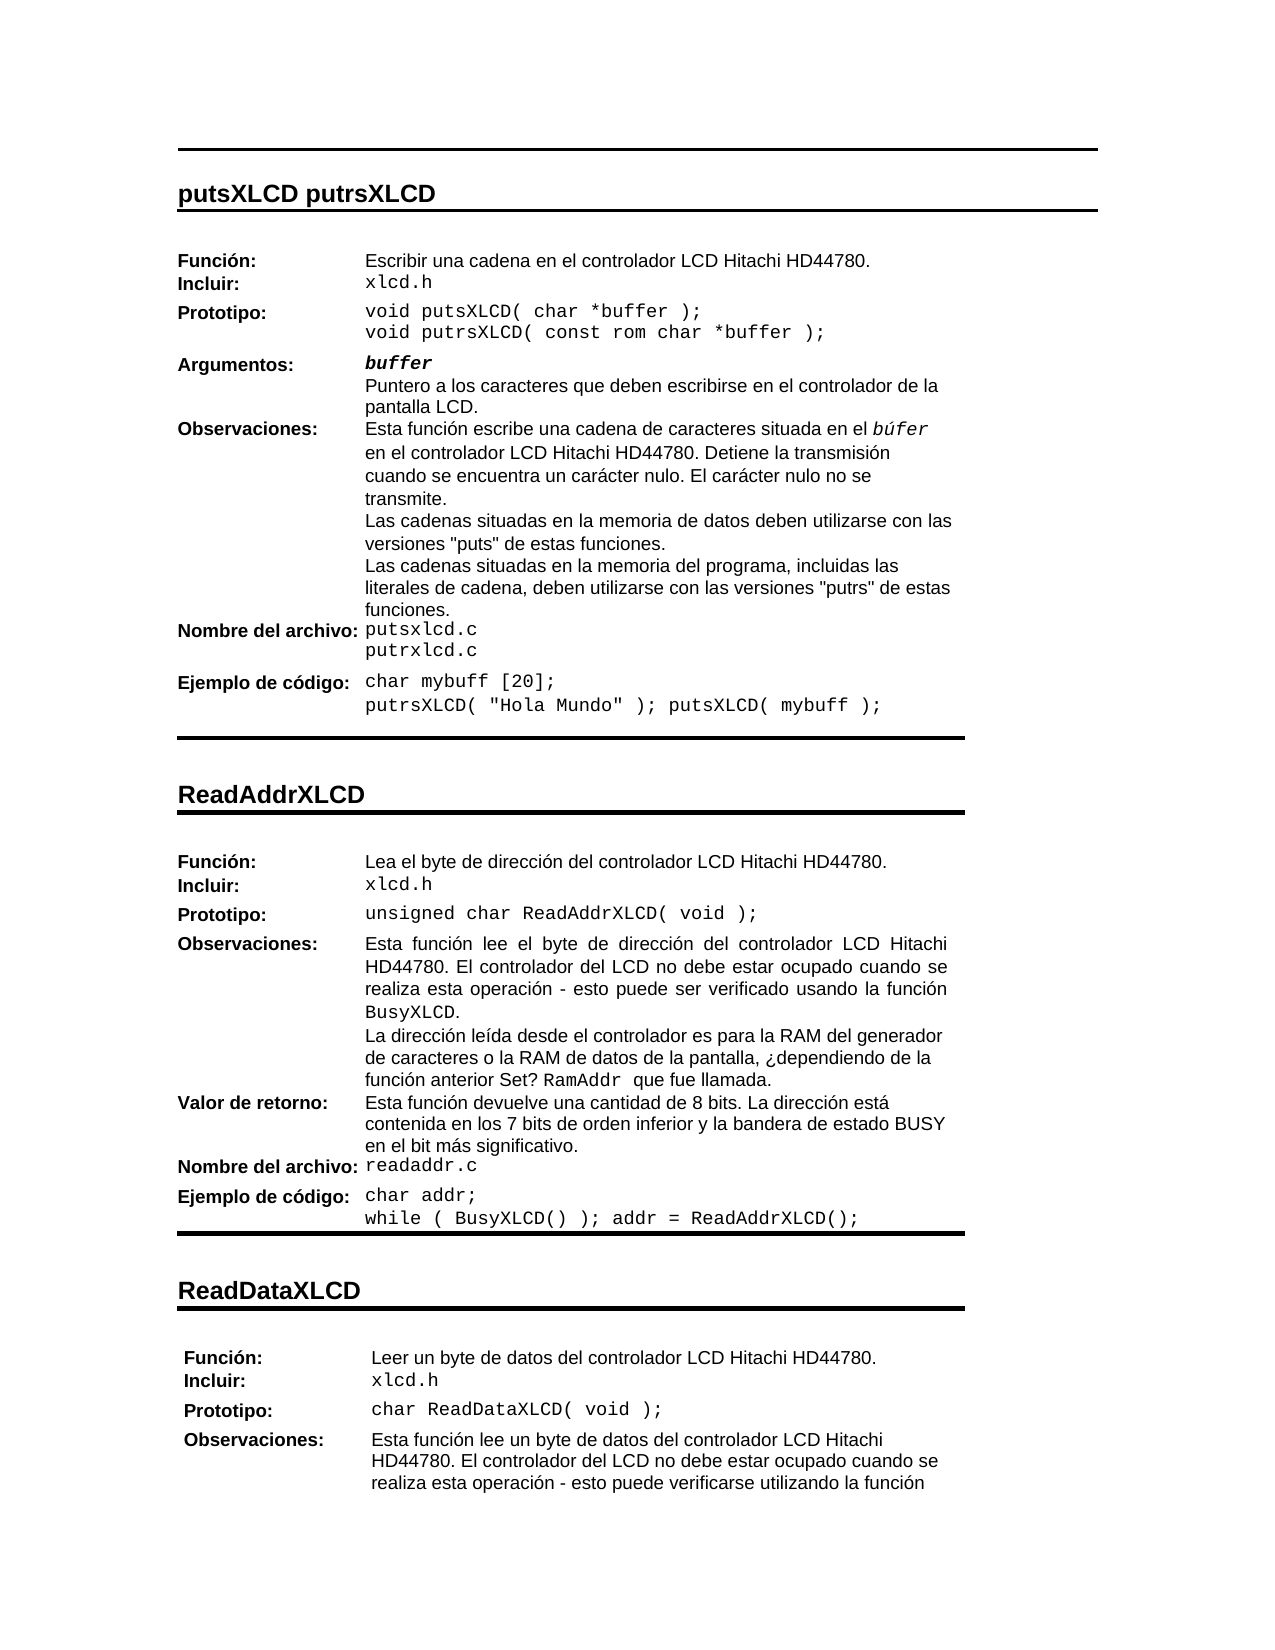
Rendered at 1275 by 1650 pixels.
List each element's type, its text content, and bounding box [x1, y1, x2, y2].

table_cell Observaciones: [177, 418, 365, 620]
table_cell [371, 1429, 959, 1502]
table_cell Prototipo: [177, 302, 365, 353]
table_cell xlcd.h [371, 1370, 959, 1399]
table_cell Ejemplo de código: [177, 672, 365, 695]
table_cell Incluir: [184, 1370, 371, 1399]
text while ( BusyXLCD() ); addr = ReadAddrXLCD(); [365, 1209, 1076, 1230]
table_header Lea el byte de dirección del controlador LCD Hitachi HD44780. [365, 851, 953, 874]
table_cell Esta función lee el byte de dirección del controlador LCD Hitachi HD44780. El controlador del LCD no debe estar ocupado cuando se realiza esta operación - esto puede ser verificado usando la función BusyXLCD. La dirección leída desde el controlador es para la RAM del generador de caracteres o la RAM de datos de la pantalla, ¿dependiendo de la función anterior Set? RamAddr que fue llamada. [365, 933, 953, 1092]
table_header Función: [177, 249, 365, 273]
table_cell Observaciones: [184, 1429, 371, 1502]
text ReadAddrXLCD [178, 781, 1098, 809]
table_cell unsigned char ReadAddrXLCD( void ); [365, 904, 953, 933]
table_cell char ReadDataXLCD( void ); [371, 1400, 959, 1429]
table_header Función: [184, 1347, 371, 1370]
text putsXLCD putrsXLCD [178, 179, 858, 207]
table_header Leer un byte de datos del controlador LCD Hitachi HD44780. [371, 1347, 959, 1370]
text putrsXLCD( "Hola Mundo" ); putsXLCD( mybuff ); [365, 695, 1098, 717]
table_cell Incluir: [177, 875, 365, 904]
table_cell buffer Puntero a los caracteres que deben escribirse en el controlador de la pantalla LCD. [365, 354, 953, 418]
table_cell char addr; [365, 1185, 953, 1209]
table_cell Prototipo: [184, 1400, 371, 1429]
table_cell void putsXLCD( char *buffer ); void putrsXLCD( const rom char *buffer ); [365, 302, 953, 353]
table_cell Incluir: [177, 273, 365, 302]
table_cell Argumentos: [177, 354, 365, 418]
table_cell Ejemplo de código: [177, 1185, 365, 1209]
table_cell xlcd.h [365, 273, 953, 302]
table_cell Observaciones: [177, 933, 365, 1092]
text ReadDataXLCD [178, 1276, 1098, 1305]
table_cell Valor de retorno: [177, 1092, 365, 1156]
table_cell Esta función escribe una cadena de caracteres situada en el búfer en el controlador LCD Hitachi HD44780. Detiene la transmisión cuando se encuentra un carácter nulo. El carácter nulo no se transmite. Las cadenas situadas en la memoria de datos deben utilizarse con las versiones "puts" de estas funciones. Las cadenas situadas en la memoria del programa, incluidas las literales de cadena, deben utilizarse con las versiones "putrs" de estas funciones. [365, 418, 953, 620]
table_cell readaddr.c [365, 1156, 953, 1185]
table_header Escribir una cadena en el controlador LCD Hitachi HD44780. [365, 249, 953, 273]
table_cell Prototipo: [177, 904, 365, 933]
table_cell Nombre del archivo: [177, 620, 365, 672]
table_cell Esta función devuelve una cantidad de 8 bits. La dirección está contenida en los 7 bits de orden inferior y la bandera de estado BUSY en el bit más significativo. [365, 1092, 953, 1156]
table_cell putsxlcd.c putrxlcd.c [365, 620, 953, 672]
table_cell char mybuff [20]; [365, 672, 953, 695]
table_cell Nombre del archivo: [177, 1156, 365, 1185]
table_cell xlcd.h [365, 875, 953, 904]
table_header Función: [177, 851, 365, 874]
